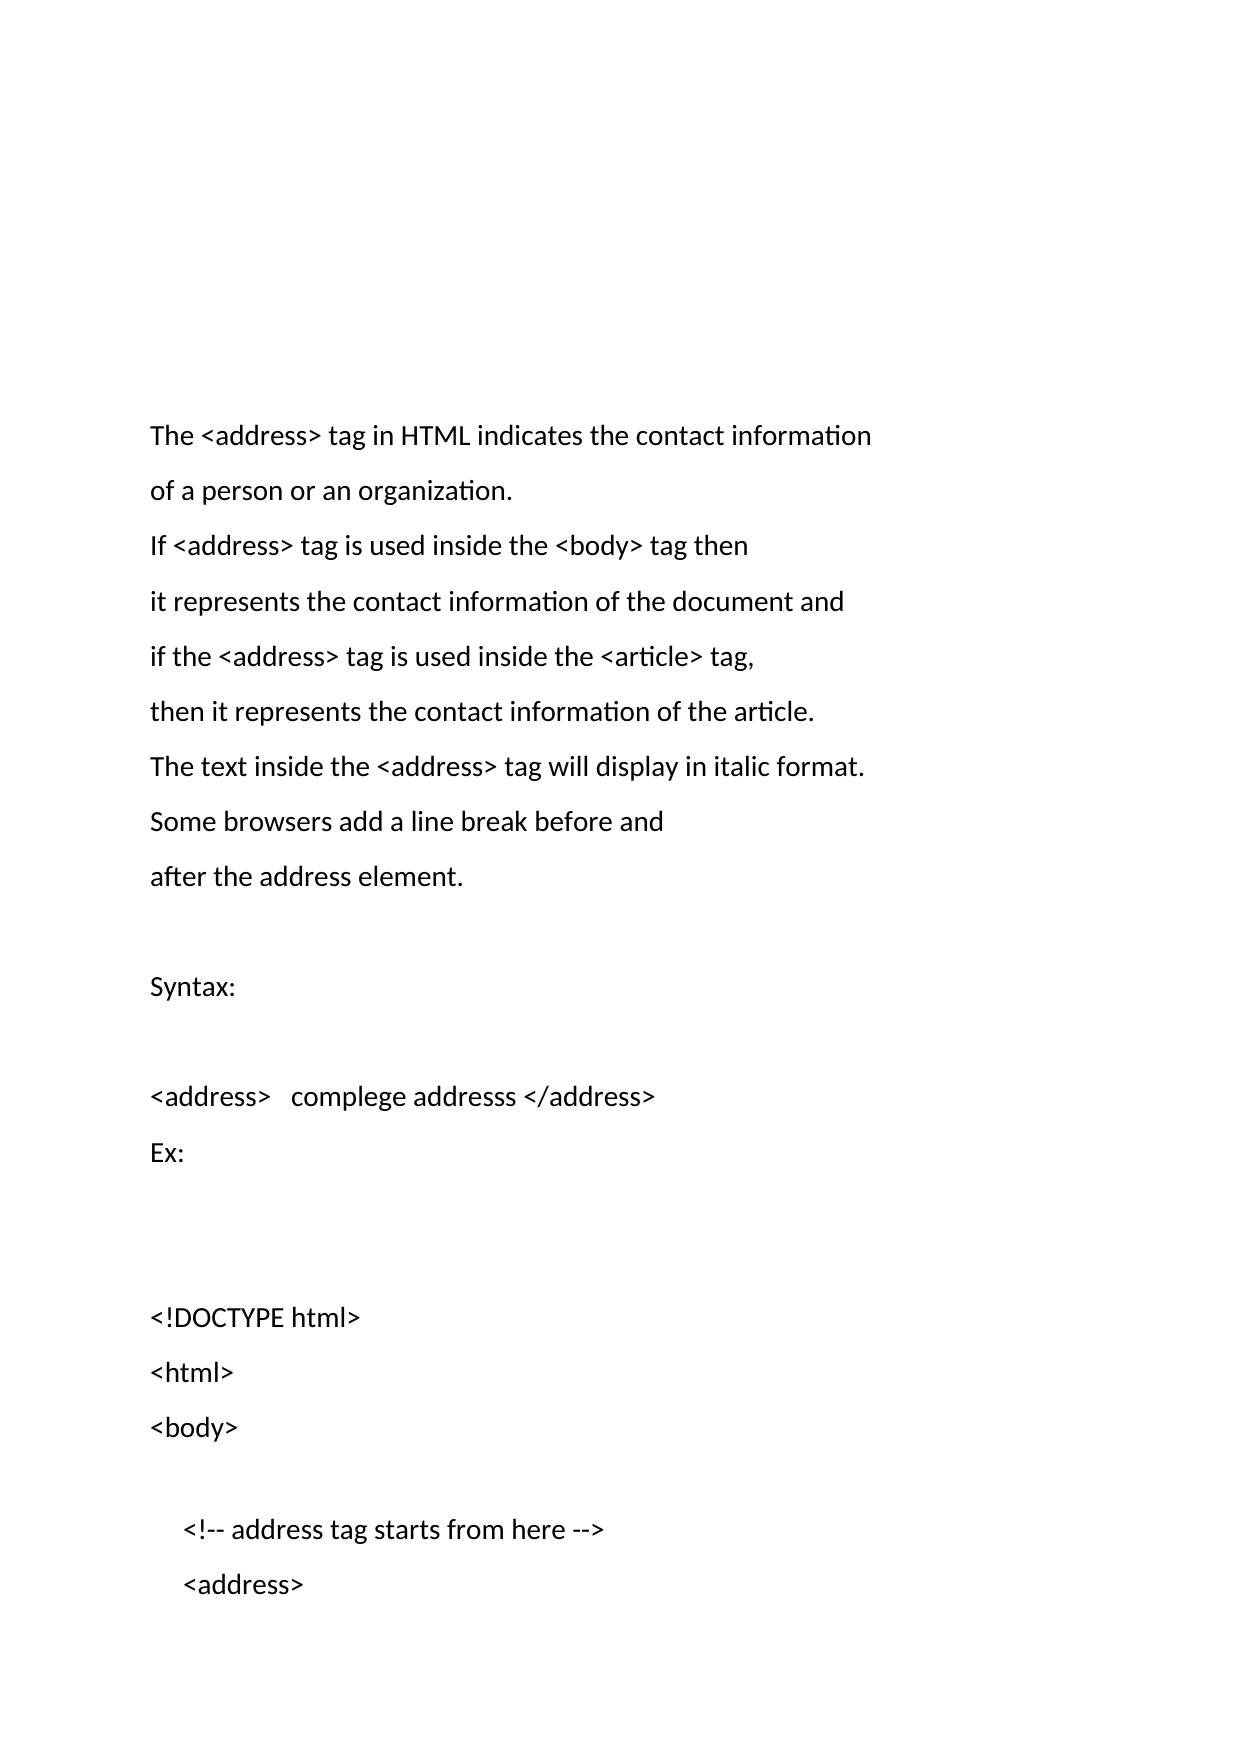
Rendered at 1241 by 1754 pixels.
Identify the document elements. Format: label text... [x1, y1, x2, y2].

text then it represents the contact information of the article. [150, 693, 1090, 728]
text <address> complege addresss </address> [150, 1078, 1090, 1114]
text If <address> tag is used inside the <body> tag then [150, 527, 1090, 563]
text after the address element. [150, 858, 1090, 894]
text Ex: [150, 1134, 1090, 1169]
text it represents the contact information of the document and [150, 583, 1090, 618]
text Syntax: [150, 968, 1090, 1004]
text <html> [150, 1354, 1090, 1390]
text <body> [150, 1409, 1090, 1445]
text <address> [150, 1566, 1090, 1602]
text of a person or an organization. [150, 472, 1090, 508]
text The <address> tag in HTML indicates the contact information [150, 417, 1090, 453]
text Some browsers add a line break before and [150, 803, 1090, 839]
text <!DOCTYPE html> [150, 1299, 1090, 1334]
text The text inside the <address> tag will display in italic format. [150, 748, 1090, 783]
text <!-- address tag starts from here --> [150, 1511, 1090, 1547]
text if the <address> tag is used inside the <article> tag, [150, 638, 1090, 673]
